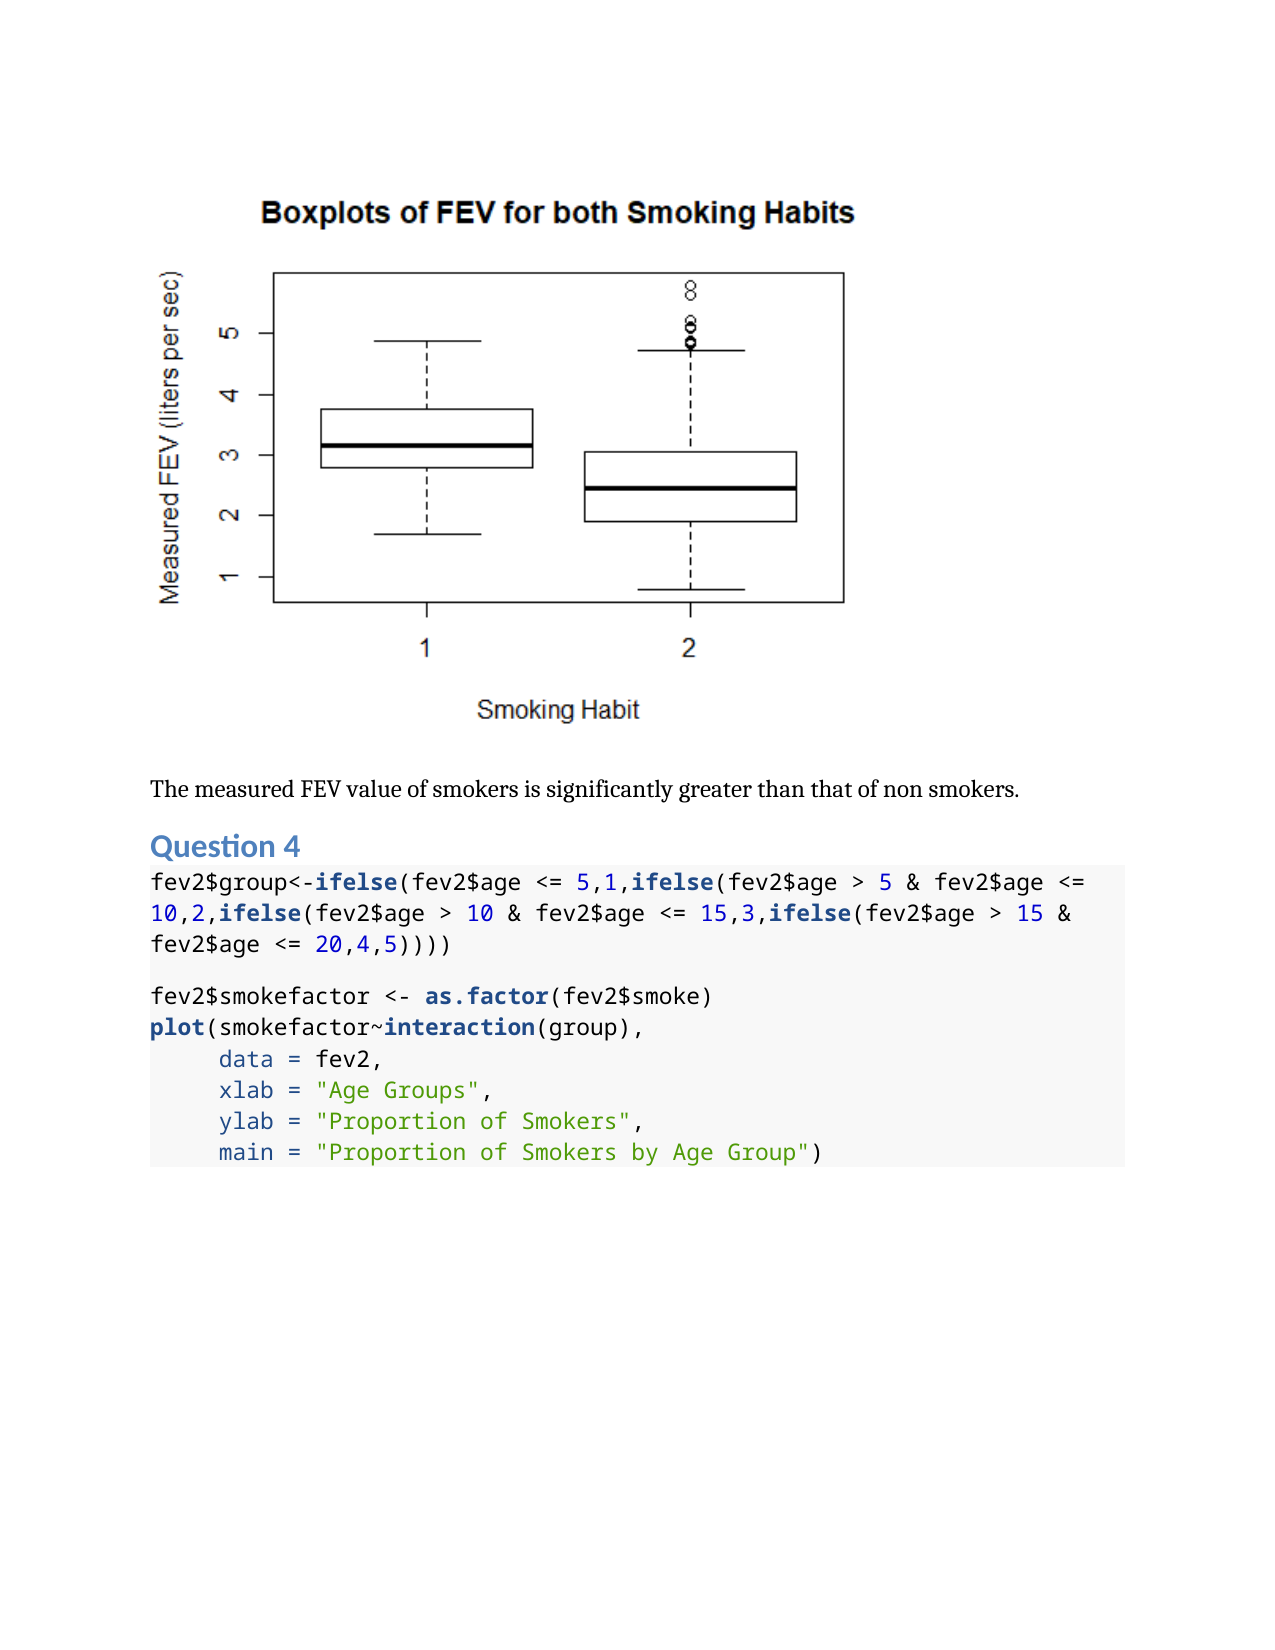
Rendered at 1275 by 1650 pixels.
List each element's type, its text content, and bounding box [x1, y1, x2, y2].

text fev2$smokefactor <- as.factor(fev2$smoke) plot(smokefactor~interaction(group), data = fev2, xlab = "Age Groups", ylab = "Proportion of Smokers", main = "Proportion of Smokers by Age Group") [150, 980, 1125, 1167]
subtitle Question 4 [150, 825, 1125, 865]
text The measured FEV value of smokers is significantly greater than that of non smokers. [150, 775, 1125, 804]
text fev2$group<-ifelse(fev2$age <= 5,1,ifelse(fev2$age > 5 & fev2$age <= 10,2,ifelse(fev2$age > 10 & fev2$age <= 15,3,ifelse(fev2$age > 15 & fev2$age <= 20,4,5)))) [452, 865, 1125, 959]
picture [150, 150, 908, 757]
